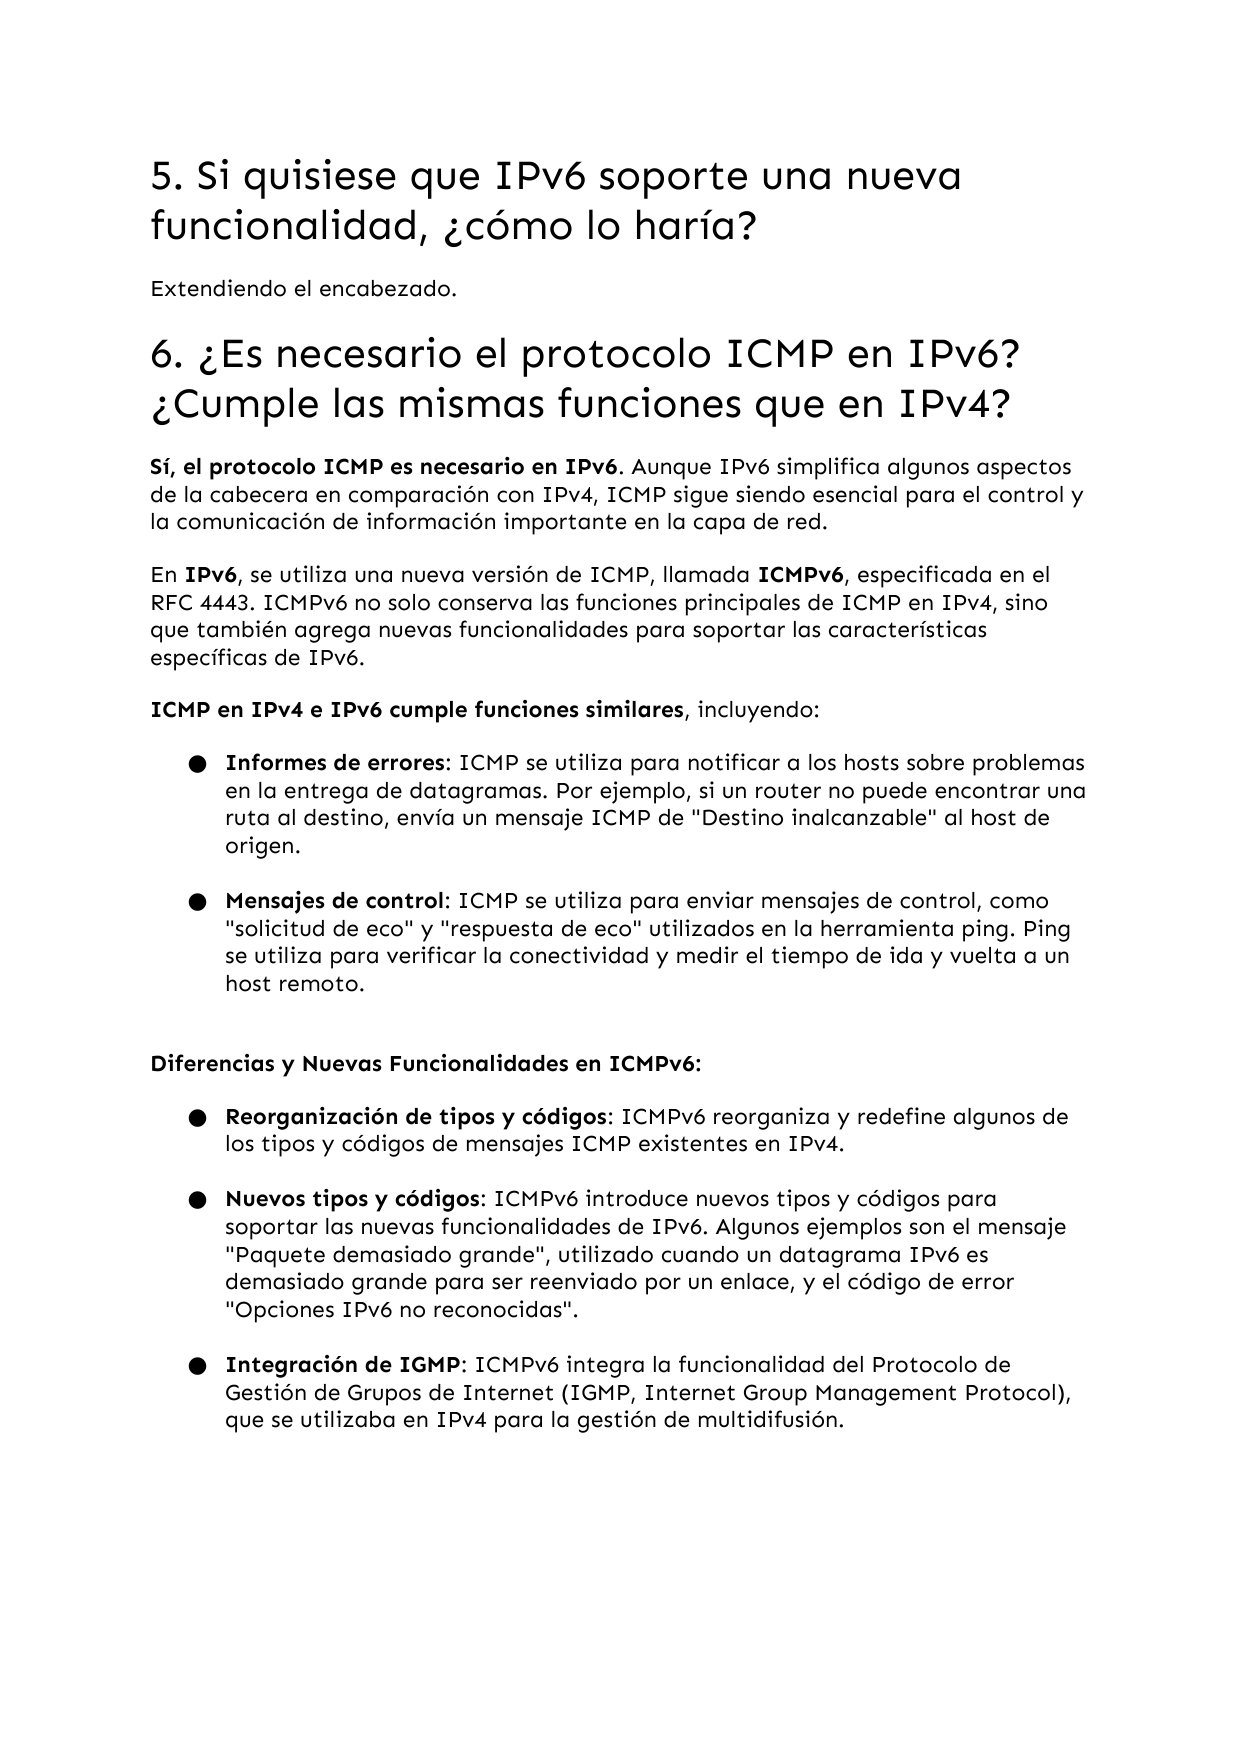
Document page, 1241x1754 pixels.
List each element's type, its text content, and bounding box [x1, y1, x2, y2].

text En IPv6, se utiliza una nueva versión de ICMP, llamada ICMPv6, especificada en el RFC 4443. ICMPv6 no solo conserva las funciones principales de ICMP en IPv4, sino que también agrega nuevas funcionalidades para soportar las características específicas de IPv6. [150, 561, 1090, 671]
list Informes de errores: ICMP se utiliza para notificar a los hosts sobre problemas en la entrega de datagramas. Por ejemplo, si un router no puede encontrar una ruta al destino, envía un mensaje ICMP de "Destino inalcanzable" al host de origen. [187, 749, 1090, 887]
list Mensajes de control: ICMP se utiliza para enviar mensajes de control, como "solicitud de eco" y "respuesta de eco" utilizados en la herramienta ping. Ping se utiliza para verificar la conectividad y medir el tiempo de ida y vuelta a un host remoto. [187, 887, 1090, 1025]
list Nuevos tipos y códigos: ICMPv6 introduce nuevos tipos y códigos para soportar las nuevas funcionalidades de IPv6. Algunos ejemplos son el mensaje "Paquete demasiado grande", utilizado cuando un datagrama IPv6 es demasiado grande para ser reenviado por un enlace, y el código de error "Opciones IPv6 no reconocidas". [187, 1185, 1090, 1351]
text Extendiendo el encabezado. [150, 275, 1090, 303]
text Sí, el protocolo ICMP es necesario en IPv6. Aunque IPv6 simplifica algunos aspectos de la cabecera en comparación con IPv4, ICMP sigue siendo esencial para el control y la comunicación de información importante en la capa de red. [150, 453, 1090, 536]
text Diferencias y Nuevas Funcionalidades en ICMPv6: [150, 1050, 1090, 1077]
text ICMP en IPv4 e IPv6 cumple funciones similares, incluyendo: [150, 696, 1090, 724]
list Reorganización de tipos y códigos: ICMPv6 reorganiza y redefine algunos de los tipos y códigos de mensajes ICMP existentes en IPv4. [187, 1102, 1090, 1185]
subtitle 6. ¿Es necesario el protocolo ICMP en IPv6? ¿Cumple las mismas funciones que en IPv4? [150, 328, 1090, 428]
list Integración de IGMP: ICMPv6 integra la funcionalidad del Protocolo de Gestión de Grupos de Internet (IGMP, Internet Group Management Protocol), que se utilizaba en IPv4 para la gestión de multidifusión. [187, 1351, 1090, 1434]
subtitle 5. Si quisiese que IPv6 soporte una nueva funcionalidad, ¿cómo lo haría? [150, 150, 1090, 250]
